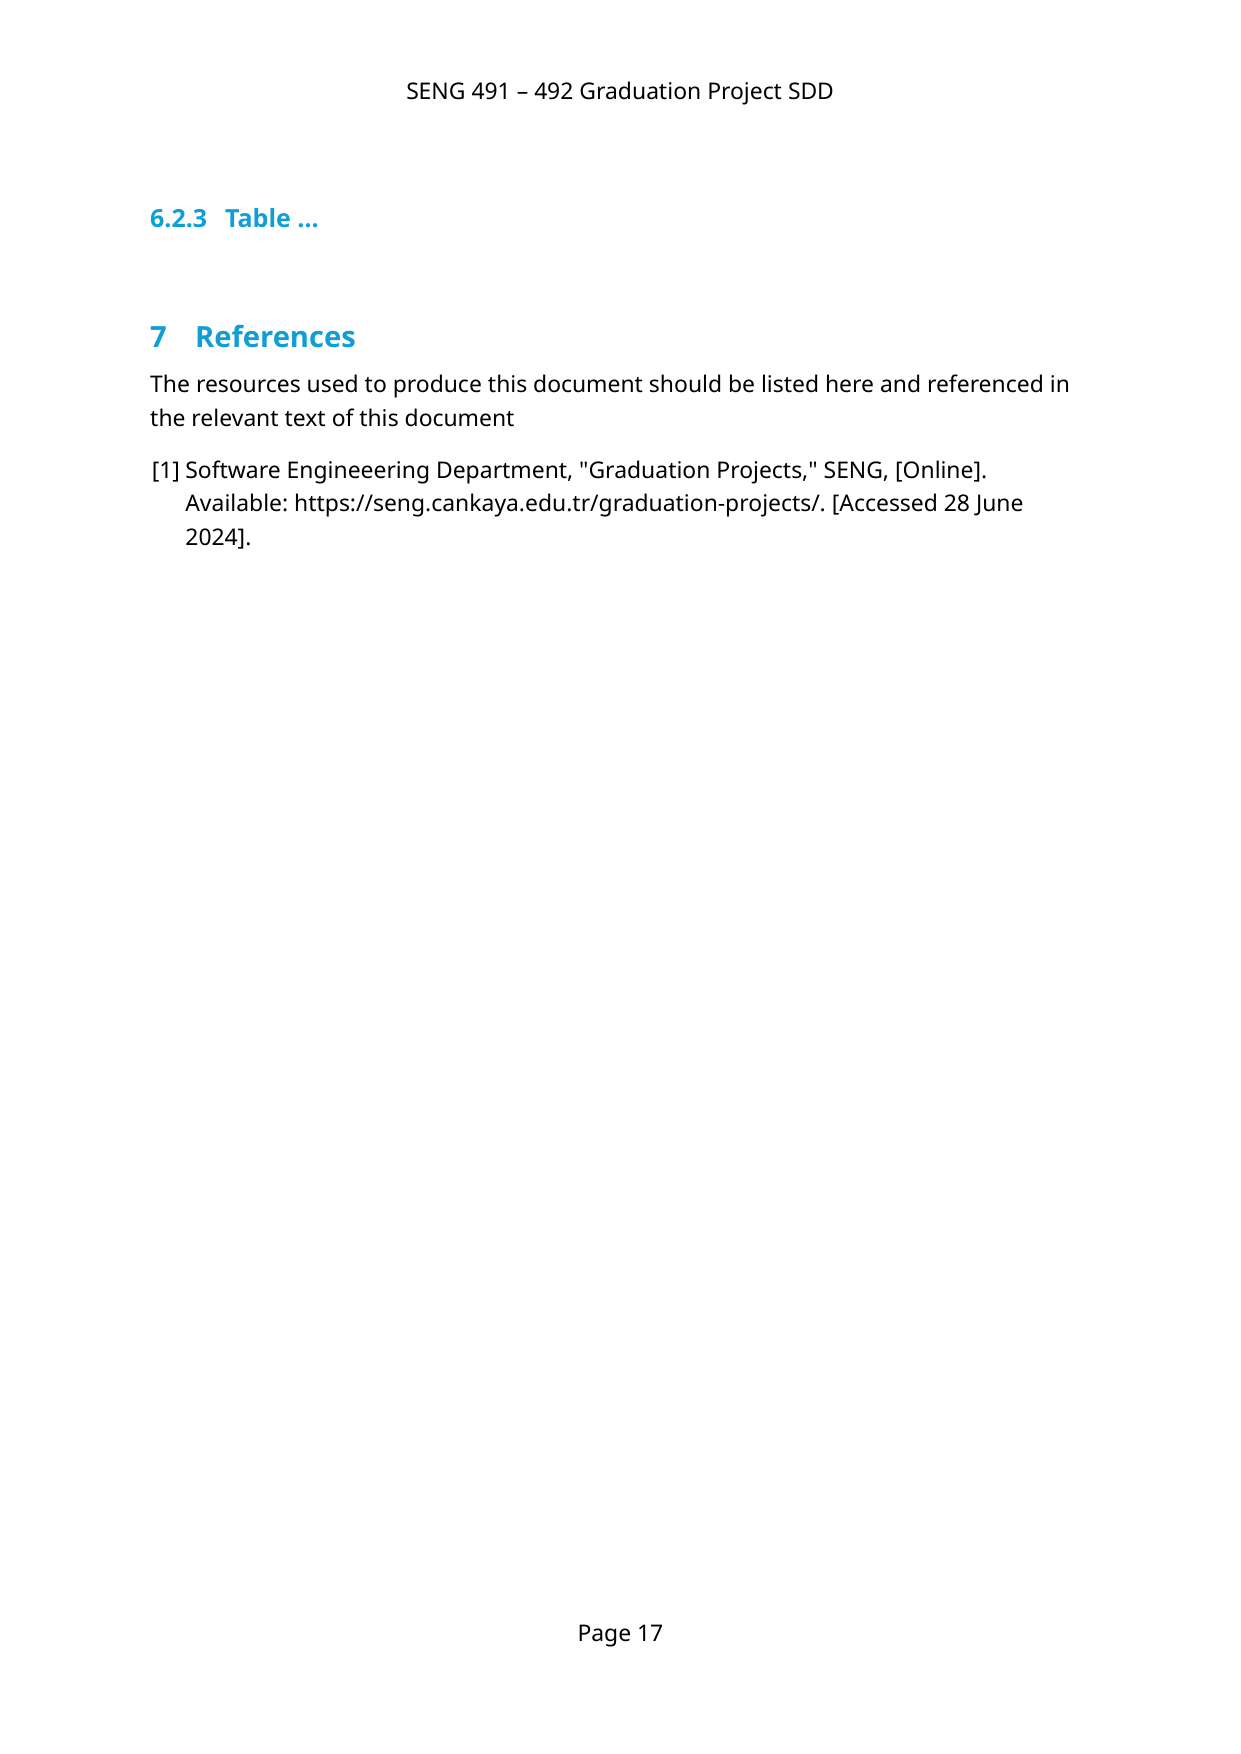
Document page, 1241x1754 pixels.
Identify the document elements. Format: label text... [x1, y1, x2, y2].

subtitle Table … [150, 200, 1090, 234]
